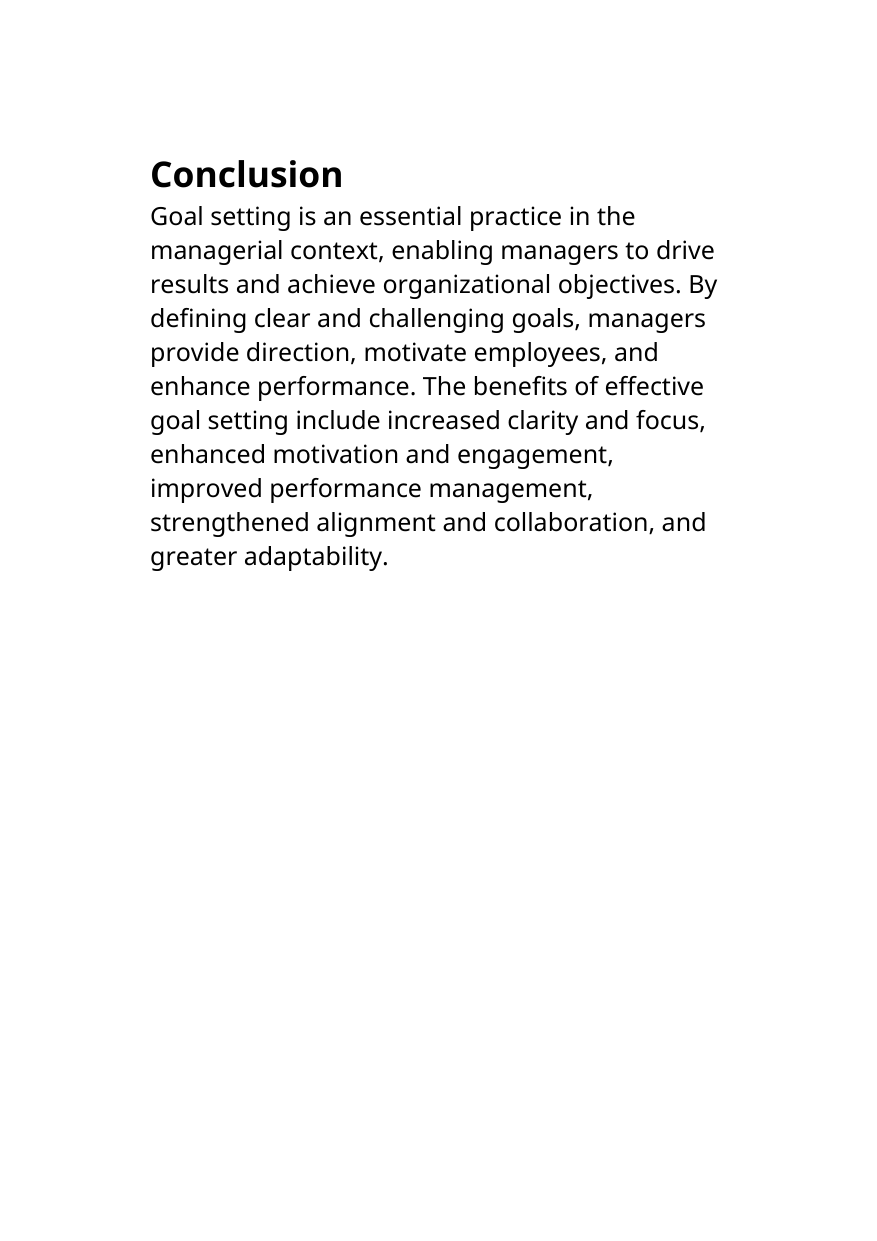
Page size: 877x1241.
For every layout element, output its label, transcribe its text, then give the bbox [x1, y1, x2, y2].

text Goal setting is an essential practice in the managerial context, enabling managers to drive results and achieve organizational objectives. By defining clear and challenging goals, managers provide direction, motivate employees, and enhance performance. The benefits of effective goal setting include increased clarity and focus, enhanced motivation and engagement, improved performance management, strengthened alignment and collaboration, and greater adaptability. [150, 198, 727, 573]
subtitle Conclusion [150, 150, 727, 198]
